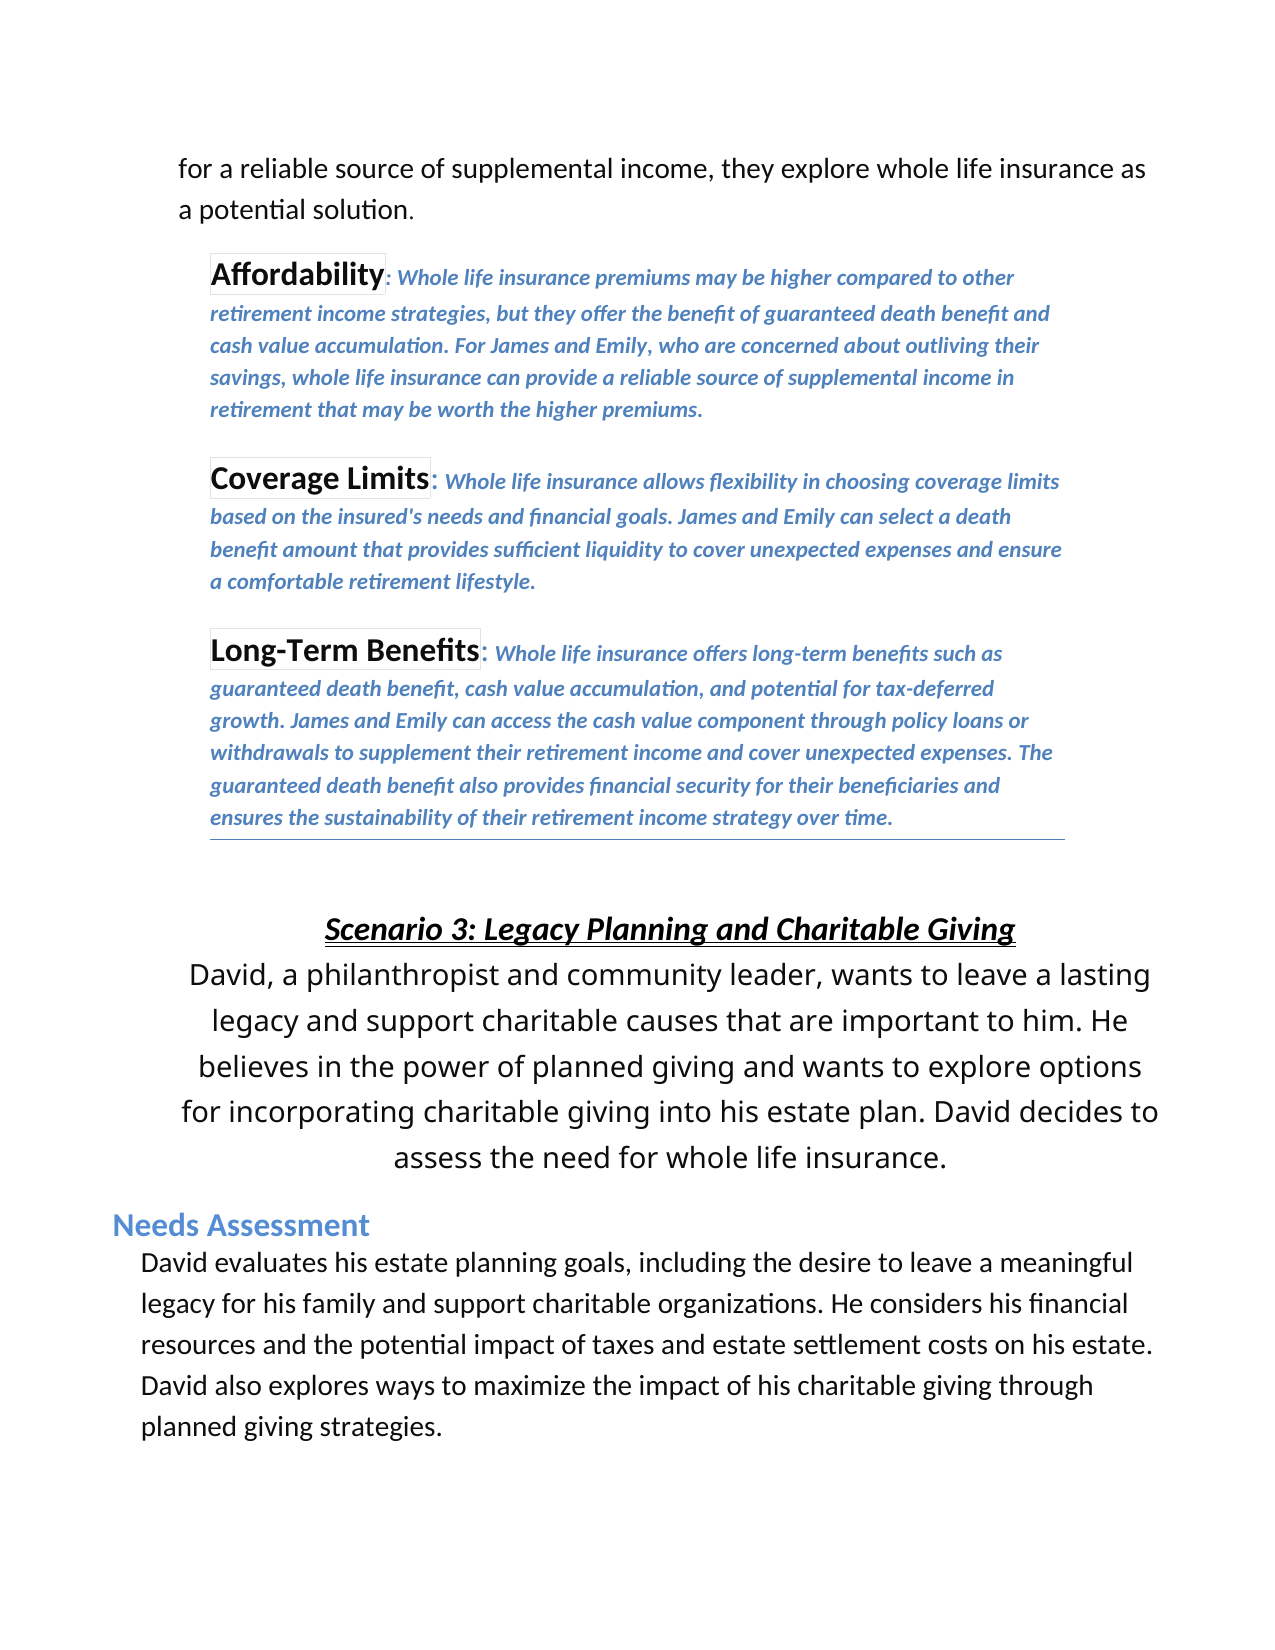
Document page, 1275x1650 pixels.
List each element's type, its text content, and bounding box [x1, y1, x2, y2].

text David evaluates his estate planning goals, including the desire to leave a meaningful legacy for his family and support charitable organizations. He considers his financial resources and the potential impact of taxes and estate settlement costs on his estate. David also explores ways to maximize the impact of his charitable giving through planned giving strategies. [141, 1244, 1162, 1444]
text Needs Assessment [112, 1203, 1162, 1244]
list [178, 150, 1162, 227]
text Coverage Limits: Whole life insurance allows flexibility in choosing coverage limits based on the insured's needs and financial goals. James and Emily can select a death benefit amount that provides sufficient liquidity to cover unexpected expenses and ensure a comfortable retirement lifestyle. [210, 457, 1065, 595]
text Affordability: Whole life insurance premiums may be higher compared to other retirement income strategies, but they offer the benefit of guaranteed death benefit and cash value accumulation. For James and Emily, who are concerned about outliving their savings, whole life insurance can provide a reliable source of supplemental income in retirement that may be worth the higher premiums. [210, 253, 1065, 423]
list Scenario 3: Legacy Planning and Charitable Giving [178, 908, 1162, 948]
text Long-Term Benefits: Whole life insurance offers long-term benefits such as guaranteed death benefit, cash value accumulation, and potential for tax-deferred growth. James and Emily can access the cash value component through policy loans or withdrawals to supplement their retirement income and cover unexpected expenses. The guaranteed death benefit also provides financial security for their beneficiaries and ensures the sustainability of their retirement income strategy over time. [210, 628, 1065, 839]
list David, a philanthropist and community leader, wants to leave a lasting legacy and support charitable causes that are important to him. He believes in the power of planned giving and wants to explore options for incorporating charitable giving into his estate plan. David decides to assess the need for whole life insurance. [178, 954, 1162, 1177]
